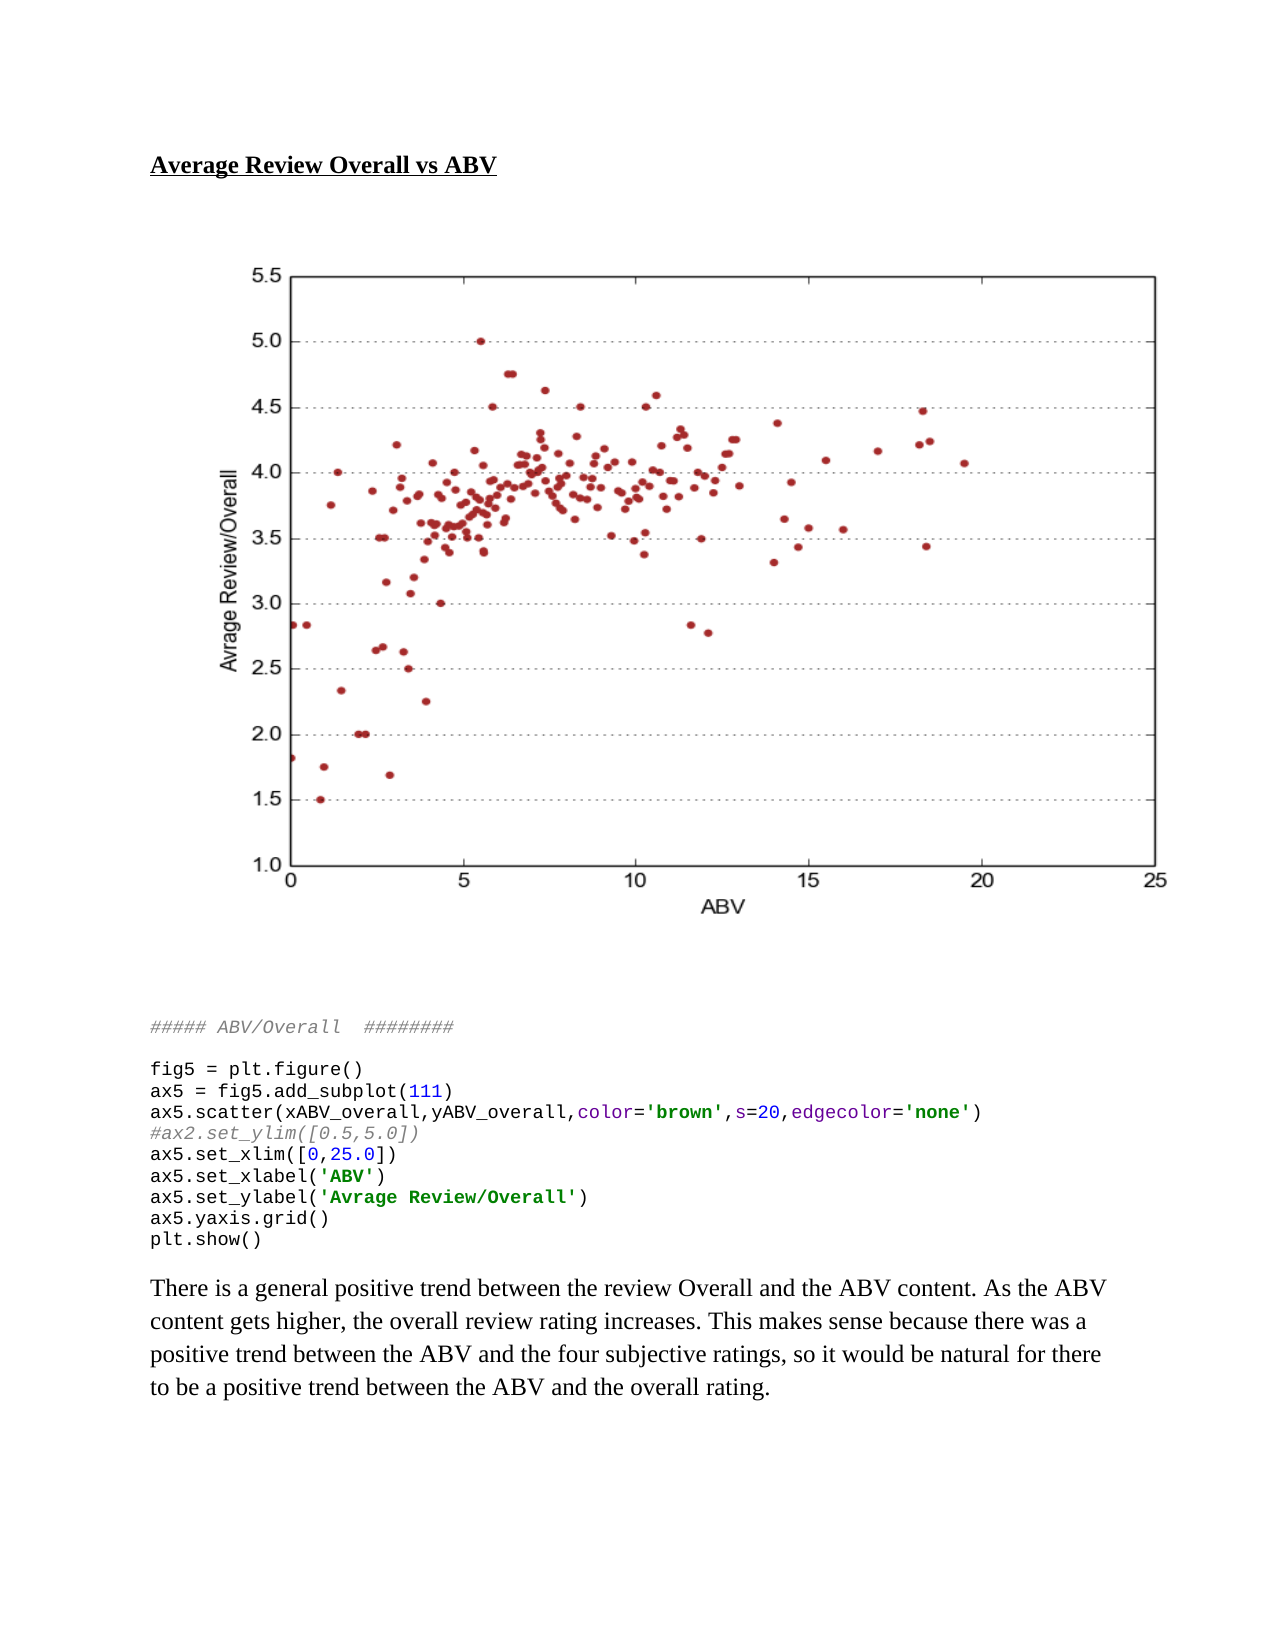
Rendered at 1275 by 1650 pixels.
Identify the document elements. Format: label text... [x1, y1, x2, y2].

text ##### ABV/Overall ######## [150, 1018, 1125, 1039]
text Average Review Overall vs ABV [150, 150, 1125, 179]
text fig5 = plt.figure() ax5 = fig5.add_subplot(111) ax5.scatter(xABV_overall,yABV_overall,color='brown',s=20,edgecolor='none') #ax2.set_ylim([0.5,5.0]) ax5.set_xlim([0,25.0]) ax5.set_xlabel('ABV') ax5.set_ylabel('Avrage Review/Overall') ax5.yaxis.grid() plt.show() [150, 1039, 1125, 1251]
text There is a general positive trend between the review Overall and the ABV content. As the ABV content gets higher, the overall review rating increases. This makes sense because there was a positive trend between the ABV and the four subjective ratings, so it would be natural for there to be a positive trend between the ABV and the overall rating. [150, 1273, 1125, 1401]
picture [150, 203, 1266, 939]
